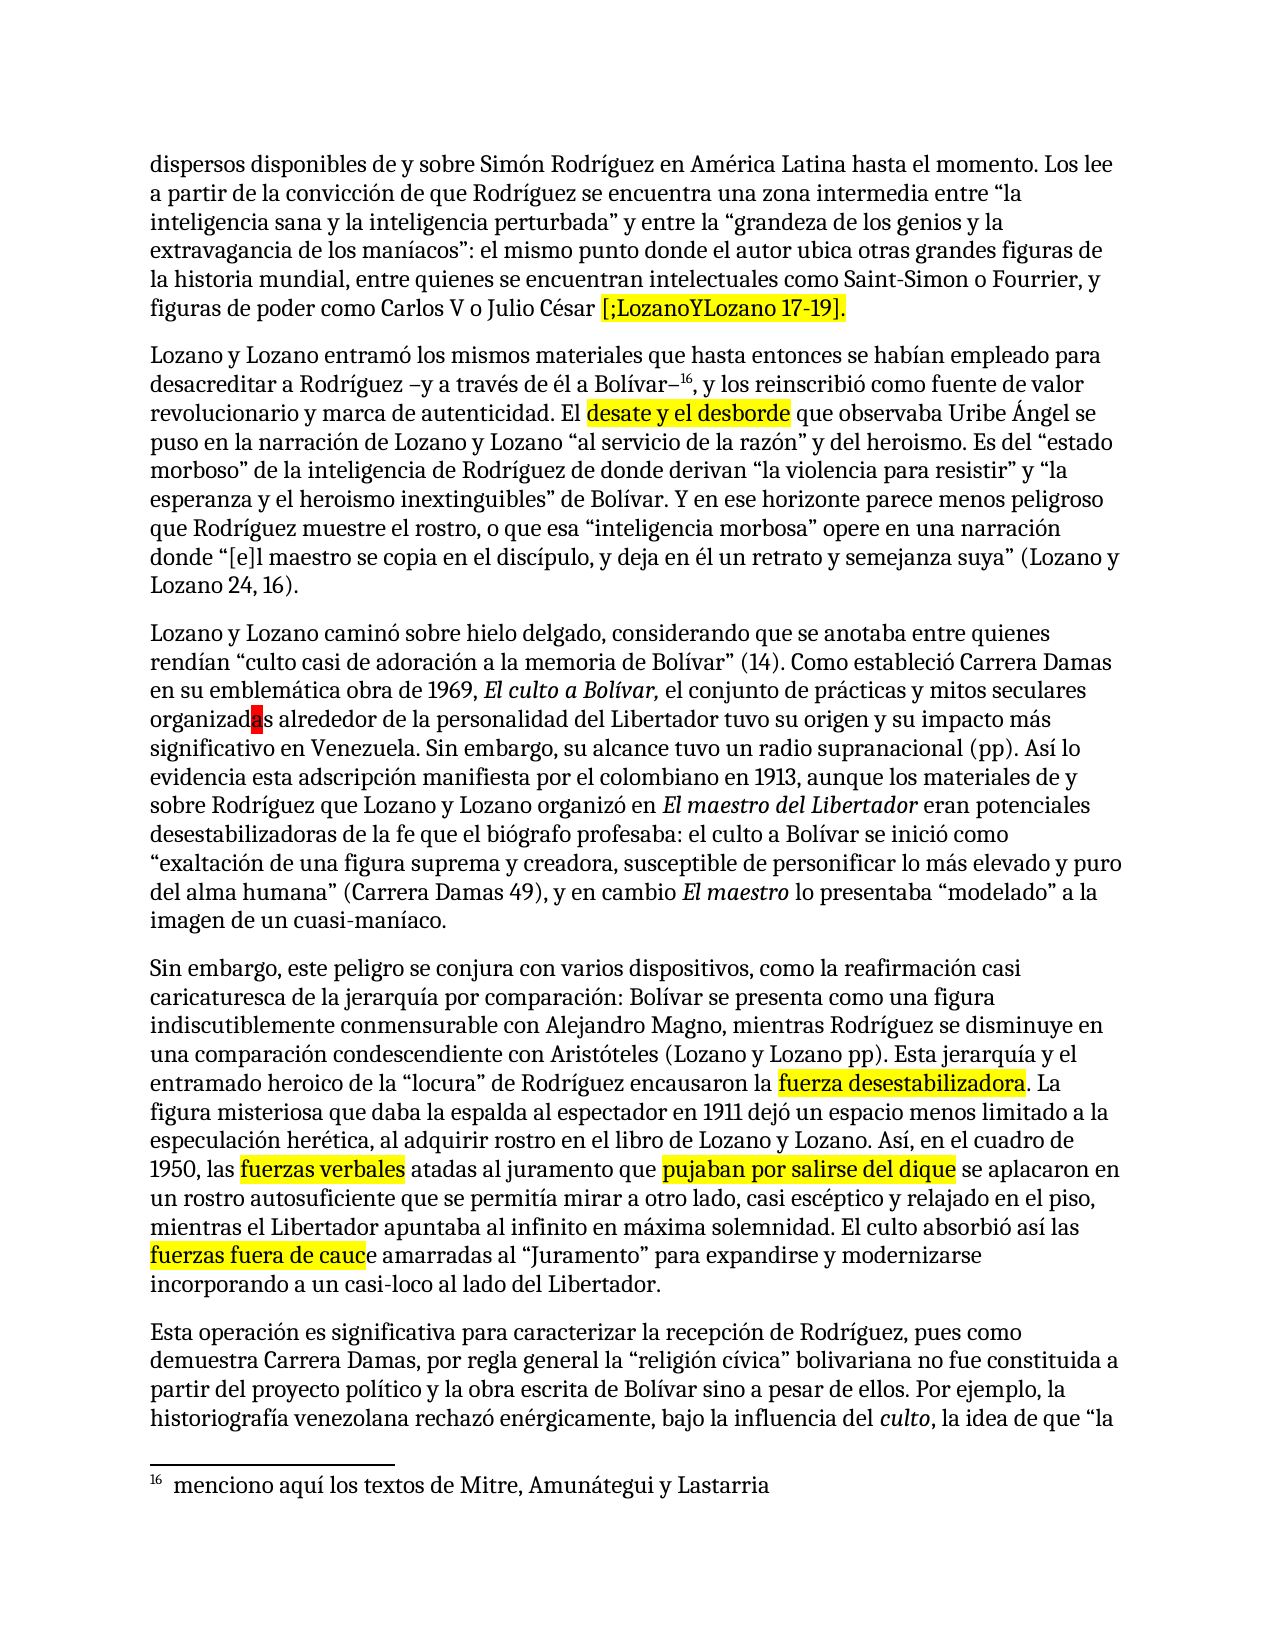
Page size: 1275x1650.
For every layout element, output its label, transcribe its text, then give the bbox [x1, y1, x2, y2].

text Sin embargo, este peligro se conjura con varios dispositivos, como la reafirmación casi caricaturesca de la jerarquía por comparación: Bolívar se presenta como una figura indiscutiblemente conmensurable con Alejandro Magno, mientras Rodríguez se disminuye en una comparación condescendiente con Aristóteles (Lozano y Lozano pp). Esta jerarquía y el entramado heroico de la “locura” de Rodríguez encausaron la fuerza desestabilizadora. La figura misteriosa que daba la espalda al espectador en 1911 dejó un espacio menos limitado a la especulación herética, al adquirir rostro en el libro de Lozano y Lozano. Así, en el cuadro de 1950, las fuerzas verbales atadas al juramento que pujaban por salirse del dique se aplacaron en un rostro autosuficiente que se permitía mirar a otro lado, casi escéptico y relajado en el piso, mientras el Libertador apuntaba al infinito en máxima solemnidad. El culto absorbió así las fuerzas fuera de cauce amarradas al “Juramento” para expandirse y modernizarse incorporando a un casi-loco al lado del Libertador. [150, 954, 1125, 1299]
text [150, 1317, 1125, 1432]
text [150, 150, 1125, 322]
text Lozano y Lozano entramó los mismos materiales que hasta entonces se habían empleado para desacreditar a Rodríguez –y a través de él a Bolívar–, y los reinscribió como fuente de valor revolucionario y marca de autenticidad. El desate y el desborde que observaba Uribe Ángel se puso en la narración de Lozano y Lozano “al servicio de la razón” y del heroismo. Es del “estado morboso” de la inteligencia de Rodríguez de donde derivan “la violencia para resistir” y “la esperanza y el heroismo inextinguibles” de Bolívar. Y en ese horizonte parece menos peligroso que Rodríguez muestre el rostro, o que esa “inteligencia morbosa” opere en una narración donde “[e]l maestro se copia en el discípulo, y deja en él un retrato y semejanza suya” (Lozano y Lozano 24, 16). [150, 341, 1125, 600]
text Lozano y Lozano caminó sobre hielo delgado, considerando que se anotaba entre quienes rendían “culto casi de adoración a la memoria de Bolívar” (14). Como estableció Carrera Damas en su emblemática obra de 1969, El culto a Bolívar, el conjunto de prácticas y mitos seculares organizadas alrededor de la personalidad del Libertador tuvo su origen y su impacto más significativo en Venezuela. Sin embargo, su alcance tuvo un radio supranacional (pp). Así lo evidencia esta adscripción manifiesta por el colombiano en 1913, aunque los materiales de y sobre Rodríguez que Lozano y Lozano organizó en El maestro del Libertador eran potenciales desestabilizadoras de la fe que el biógrafo profesaba: el culto a Bolívar se inició como “exaltación de una figura suprema y creadora, susceptible de personificar lo más elevado y puro del alma humana” (Carrera Damas 49), y en cambio El maestro lo presentaba “modelado” a la imagen de un cuasi-maníaco. [150, 619, 1125, 935]
